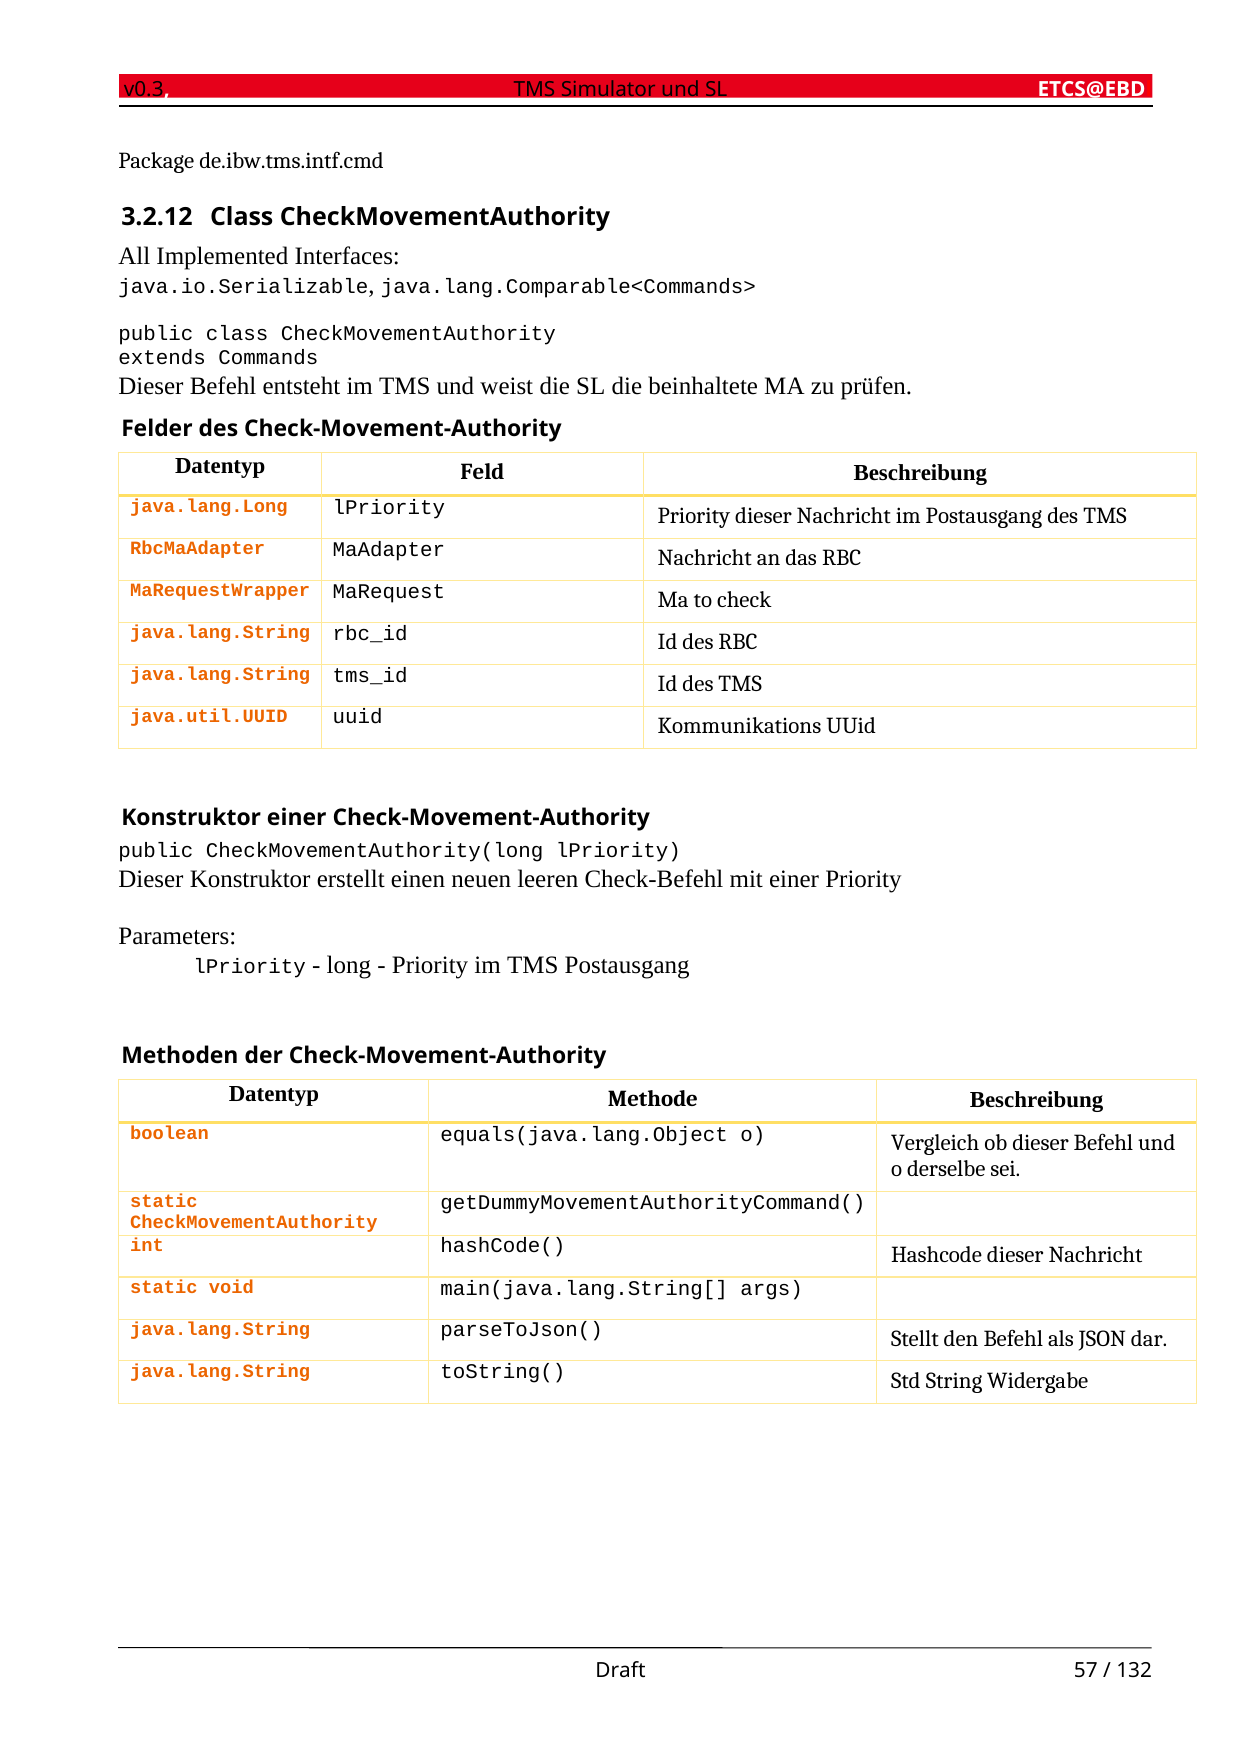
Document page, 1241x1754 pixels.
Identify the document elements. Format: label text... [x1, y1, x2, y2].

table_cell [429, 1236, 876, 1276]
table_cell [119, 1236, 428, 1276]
subtitle Methoden der Check-Movement-Authority [121, 1039, 1149, 1070]
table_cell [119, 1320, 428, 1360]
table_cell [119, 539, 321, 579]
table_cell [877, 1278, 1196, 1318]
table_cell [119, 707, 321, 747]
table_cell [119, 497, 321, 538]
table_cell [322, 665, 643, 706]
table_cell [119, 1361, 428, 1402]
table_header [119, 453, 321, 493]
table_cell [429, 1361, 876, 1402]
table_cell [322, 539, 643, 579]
text lPriority - long - Priority im TMS Postausgang [193, 950, 1152, 979]
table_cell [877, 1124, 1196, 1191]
list java.io.Serializable, java.lang.Comparable<Commands> [118, 270, 1152, 300]
text Package de.ibw.tms.intf.cmd [118, 148, 1152, 174]
text extends Commands [118, 347, 1152, 371]
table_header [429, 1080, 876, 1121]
list Dieser Befehl entsteht im TMS und weist die SL die beinhaltete MA zu prüfen. [118, 371, 1152, 399]
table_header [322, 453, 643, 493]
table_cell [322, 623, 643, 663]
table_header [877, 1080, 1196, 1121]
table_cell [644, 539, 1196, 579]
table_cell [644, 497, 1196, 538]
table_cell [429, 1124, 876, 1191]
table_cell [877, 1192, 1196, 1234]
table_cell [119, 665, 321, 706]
text public class CheckMovementAuthority [118, 323, 1152, 347]
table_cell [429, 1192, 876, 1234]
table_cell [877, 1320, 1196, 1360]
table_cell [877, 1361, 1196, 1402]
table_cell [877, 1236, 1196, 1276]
text public CheckMovementAuthority​(long lPriority) [118, 840, 1152, 864]
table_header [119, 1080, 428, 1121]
subtitle Konstruktor einer Check-Movement-Authority [121, 801, 1149, 832]
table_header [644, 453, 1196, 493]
text Parameters: [118, 921, 1152, 950]
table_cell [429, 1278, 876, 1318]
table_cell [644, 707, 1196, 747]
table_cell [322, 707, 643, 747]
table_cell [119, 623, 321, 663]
text Dieser Konstruktor erstellt einen neuen leeren Check-Befehl mit einer Priority [118, 864, 1152, 892]
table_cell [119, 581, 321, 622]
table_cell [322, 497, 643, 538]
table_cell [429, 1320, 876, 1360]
subtitle Class CheckMovementAuthority [121, 199, 1149, 233]
subtitle Felder des Check-Movement-Authority [121, 412, 1149, 443]
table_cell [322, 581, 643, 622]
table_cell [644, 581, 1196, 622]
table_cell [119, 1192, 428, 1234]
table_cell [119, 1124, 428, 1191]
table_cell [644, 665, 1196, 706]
list All Implemented Interfaces: [118, 241, 1152, 270]
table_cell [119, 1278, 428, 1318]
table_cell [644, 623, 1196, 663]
